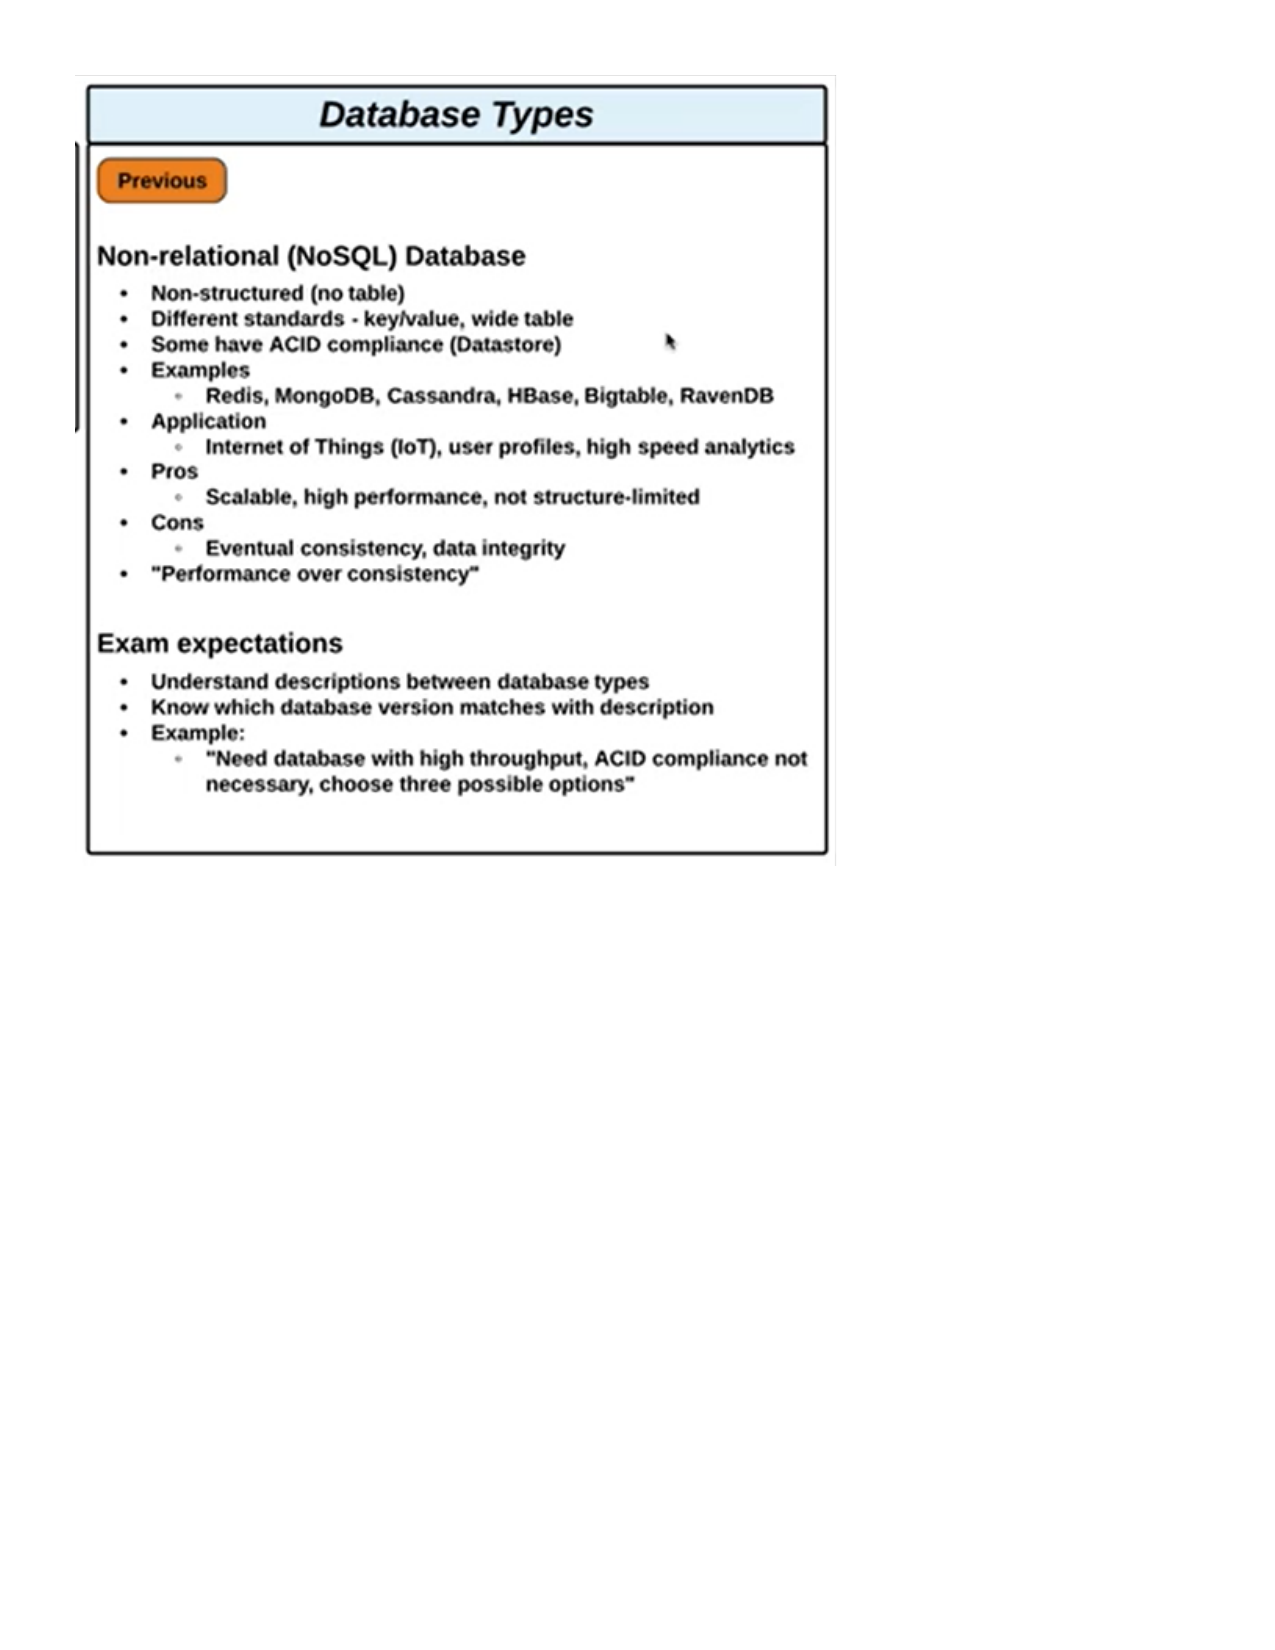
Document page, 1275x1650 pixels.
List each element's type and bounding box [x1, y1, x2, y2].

picture [75, 75, 837, 866]
